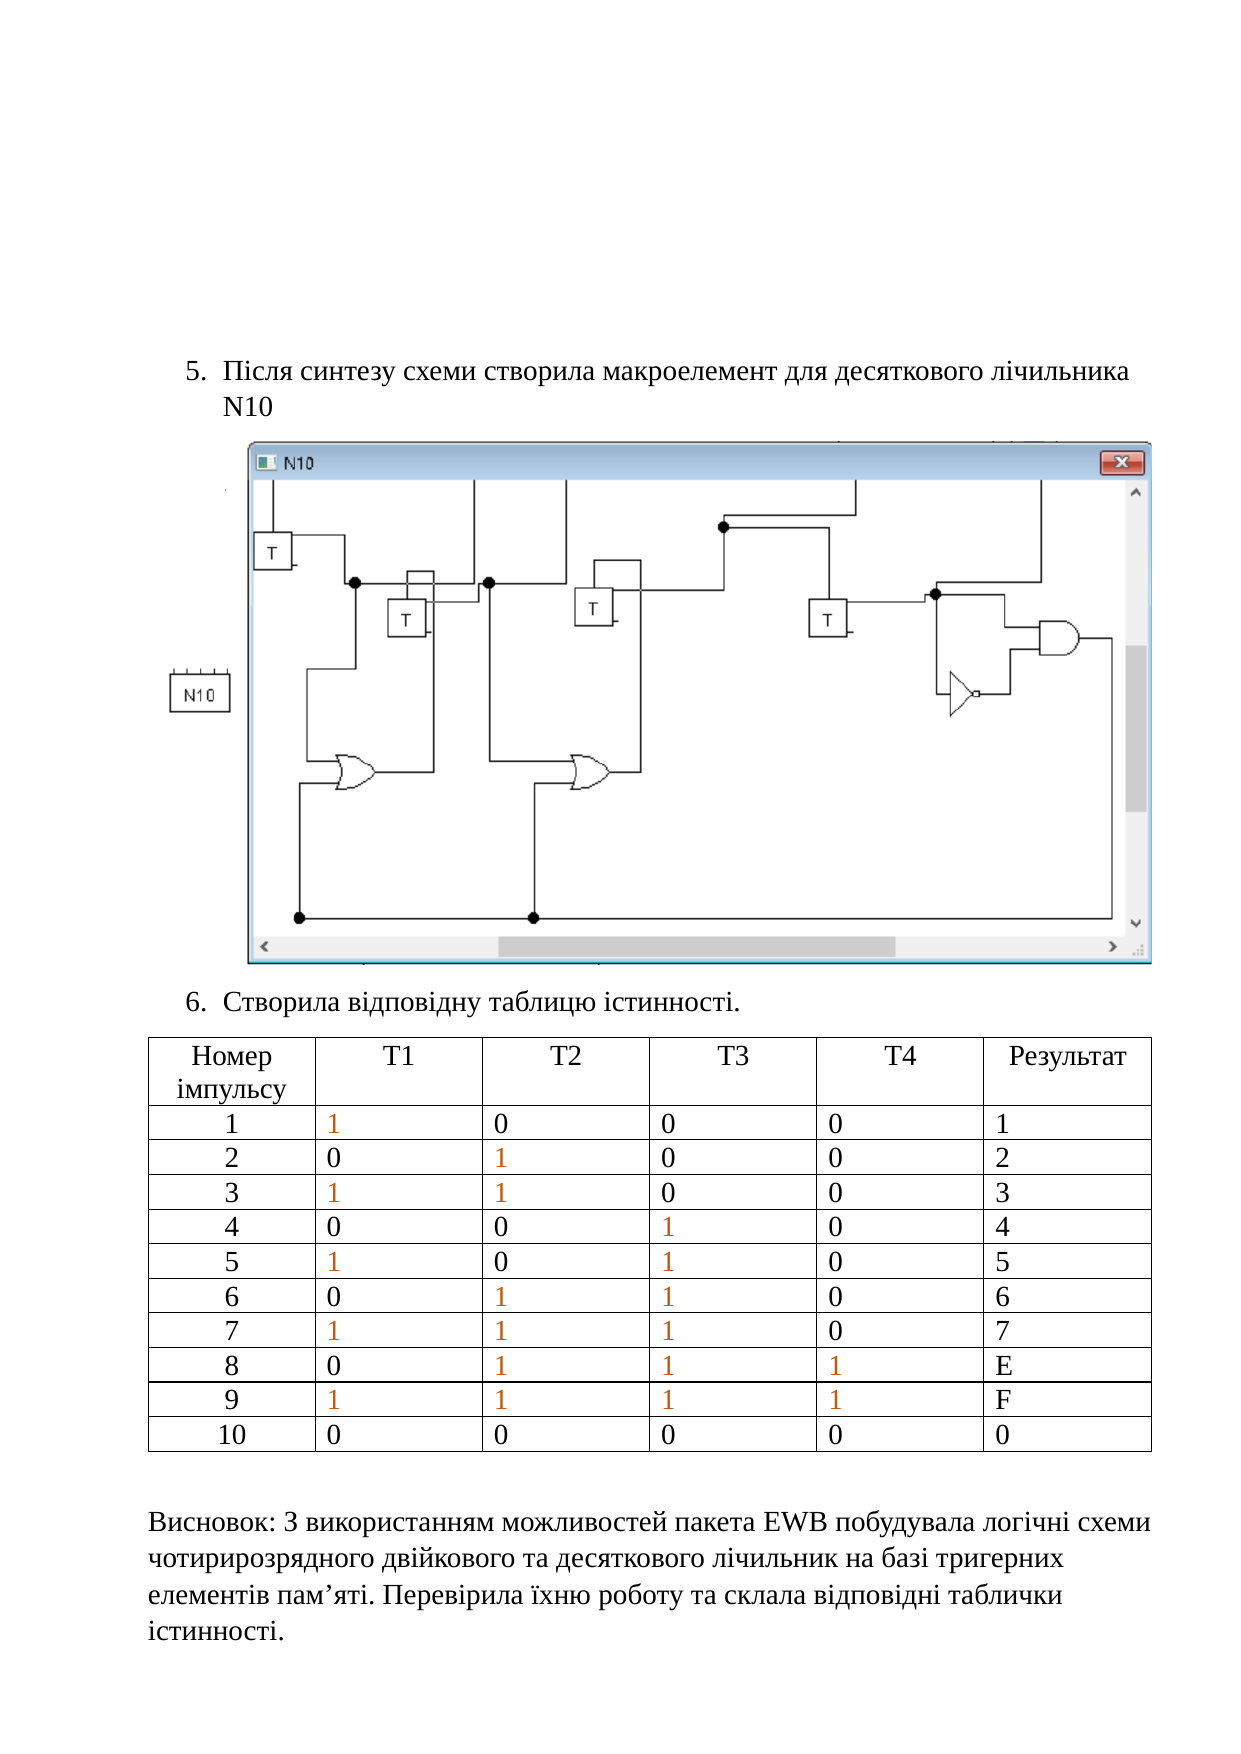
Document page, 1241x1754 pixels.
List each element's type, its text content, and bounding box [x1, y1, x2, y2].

table_cell 1 [984, 1106, 1151, 1139]
table_cell 0 [650, 1106, 816, 1139]
table_cell 1 [483, 1313, 649, 1347]
table_cell 1 [149, 1106, 315, 1139]
table_cell 1 [817, 1383, 983, 1416]
table_cell 1 [483, 1175, 649, 1208]
table_cell 0 [817, 1244, 983, 1278]
table_cell 6 [149, 1279, 315, 1312]
table_cell 2 [149, 1140, 315, 1174]
table_header Т1 [316, 1038, 482, 1105]
table_cell 0 [817, 1140, 983, 1174]
table_cell 5 [149, 1244, 315, 1278]
table_cell 0 [483, 1210, 649, 1243]
table_cell 1 [650, 1383, 816, 1416]
table_cell 1 [316, 1383, 482, 1416]
list Створила відповідну таблицю істинності. [185, 984, 1152, 1017]
table_cell 10 [149, 1417, 315, 1451]
table_cell E [984, 1348, 1151, 1381]
table_cell 0 [650, 1140, 816, 1174]
table_cell 1 [483, 1279, 649, 1312]
table_cell 3 [984, 1175, 1151, 1208]
table_cell 1 [316, 1175, 482, 1208]
table_cell 0 [483, 1417, 649, 1451]
table_cell 1 [650, 1313, 816, 1347]
table_cell 7 [149, 1313, 315, 1347]
table_cell 0 [483, 1106, 649, 1139]
picture [147, 441, 1152, 965]
table_cell 0 [817, 1106, 983, 1139]
table_cell 1 [650, 1210, 816, 1243]
table_cell 4 [149, 1210, 315, 1243]
table_header Т4 [817, 1038, 983, 1105]
table_cell 6 [984, 1279, 1151, 1312]
list Після синтезу схеми створила макроелемент для десяткового лічильника N10 [185, 353, 1152, 422]
table_cell 1 [817, 1348, 983, 1381]
table_cell 0 [817, 1279, 983, 1312]
table_cell 1 [316, 1244, 482, 1278]
table_cell 0 [817, 1417, 983, 1451]
table_header Номер імпульсу [149, 1038, 315, 1105]
table_cell 0 [316, 1210, 482, 1243]
table_header Т2 [483, 1038, 649, 1105]
table_cell 3 [149, 1175, 315, 1208]
table_cell 0 [817, 1313, 983, 1347]
table_header Результат [984, 1038, 1151, 1105]
table_cell 1 [483, 1348, 649, 1381]
table_cell 0 [984, 1417, 1151, 1451]
table_cell 1 [650, 1244, 816, 1278]
table_cell 1 [483, 1140, 649, 1174]
table_cell 0 [316, 1140, 482, 1174]
table_cell 1 [316, 1106, 482, 1139]
table_cell 2 [984, 1140, 1151, 1174]
table_cell 9 [149, 1383, 315, 1416]
table_cell 1 [650, 1279, 816, 1312]
table_header Т3 [650, 1038, 816, 1105]
table_cell 1 [650, 1348, 816, 1381]
table_cell 0 [316, 1417, 482, 1451]
table_cell 4 [984, 1210, 1151, 1243]
table_cell 0 [817, 1175, 983, 1208]
table_cell 0 [650, 1175, 816, 1208]
text Висновок: З використанням можливостей пакета EWB побудувала логічні схеми чотирирозрядного двійкового та десяткового лічильник на базі тригерних елементів пам’яті. Перевірила їхню роботу та склала відповідні таблички істинності. [148, 1504, 1152, 1646]
table_cell 0 [316, 1279, 482, 1312]
table_cell 8 [149, 1348, 315, 1381]
table_cell 1 [316, 1313, 482, 1347]
table_cell F [984, 1383, 1151, 1416]
table_cell 1 [483, 1383, 649, 1416]
table_cell 5 [984, 1244, 1151, 1278]
table_cell 7 [984, 1313, 1151, 1347]
table_cell 0 [650, 1417, 816, 1451]
table_cell 0 [817, 1210, 983, 1243]
table_cell 0 [483, 1244, 649, 1278]
table_cell 0 [316, 1348, 482, 1381]
